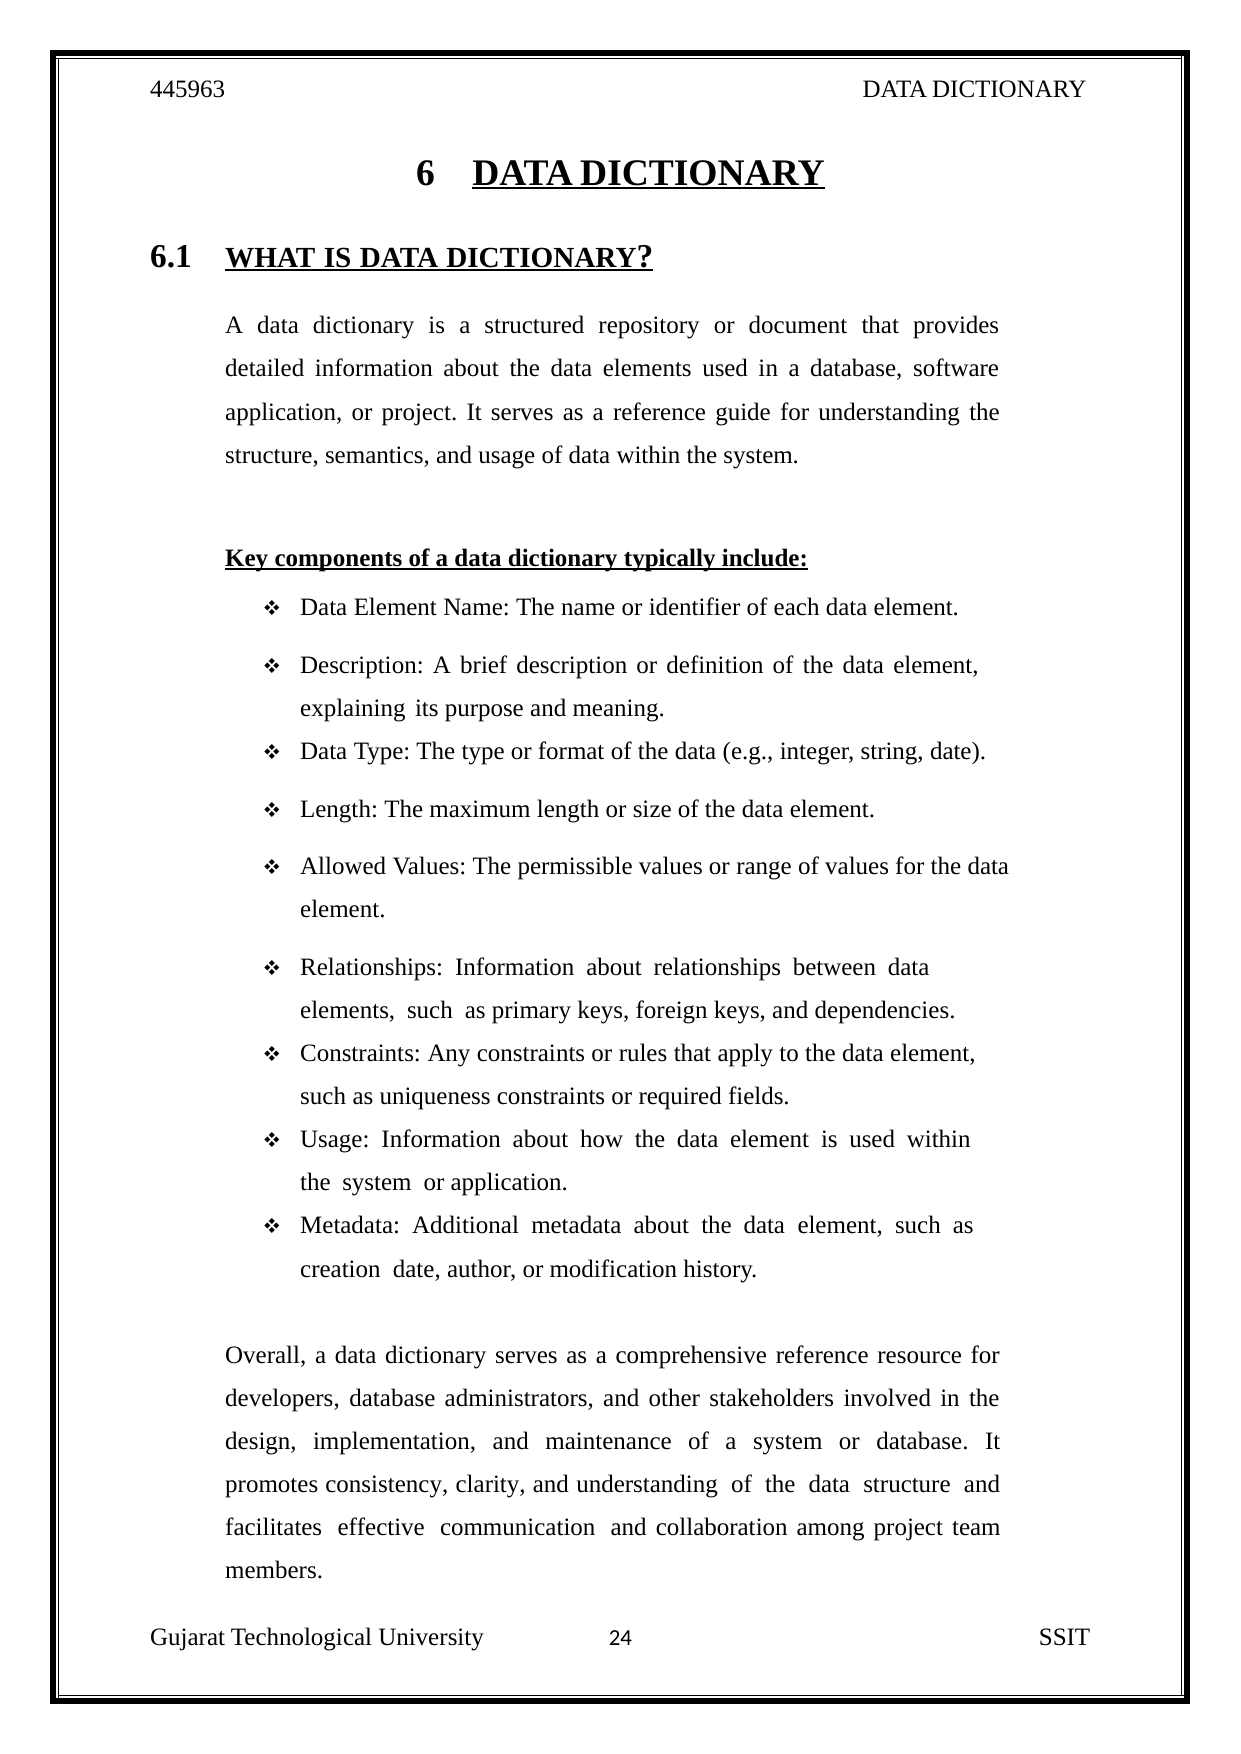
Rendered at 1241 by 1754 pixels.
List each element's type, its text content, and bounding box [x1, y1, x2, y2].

text A data dictionary is a structured repository or document that provides detailed information about the data elements used in a database, software application, or project. It serves as a reference guide for understanding the structure, semantics, and usage of data within the system. [225, 310, 1001, 468]
text Overall, a data dictionary serves as a comprehensive reference resource for developers, database administrators, and other stakeholders involved in the design, implementation, and maintenance of a system or database. It promotes consistency, clarity, and understanding of the data structure and facilitates effective communication and collaboration among project team members. [225, 1340, 1001, 1584]
list Constraints: Any constraints or rules that apply to the data element, such as uniqueness constraints or required fields. [262, 1038, 1001, 1110]
list Description: A brief description or definition of the data element, explaining its purpose and meaning. [262, 650, 1000, 722]
list Length: The maximum length or size of the data element. [262, 794, 1090, 822]
list Allowed Values: The permissible values or range of values for the data element. [262, 851, 1090, 923]
list Data Type: The type or format of the data (e.g., integer, string, date). [262, 736, 1090, 765]
list Data Element Name: The name or identifier of each data element. [262, 592, 1090, 621]
list Relationships: Information about relationships between data elements, such as primary keys, foreign keys, and dependencies. [262, 952, 1001, 1024]
list Metadata: Additional metadata about the data element, such as creation date, author, or modification history. [262, 1211, 1000, 1282]
list Usage: Information about how the data element is used within the system or application. [262, 1124, 1001, 1196]
text Key components of a data dictionary typically include: [225, 543, 1090, 571]
list DATA DICTIONARY [150, 150, 1090, 193]
list WHAT IS DATA DICTIONARY? [150, 236, 1090, 274]
